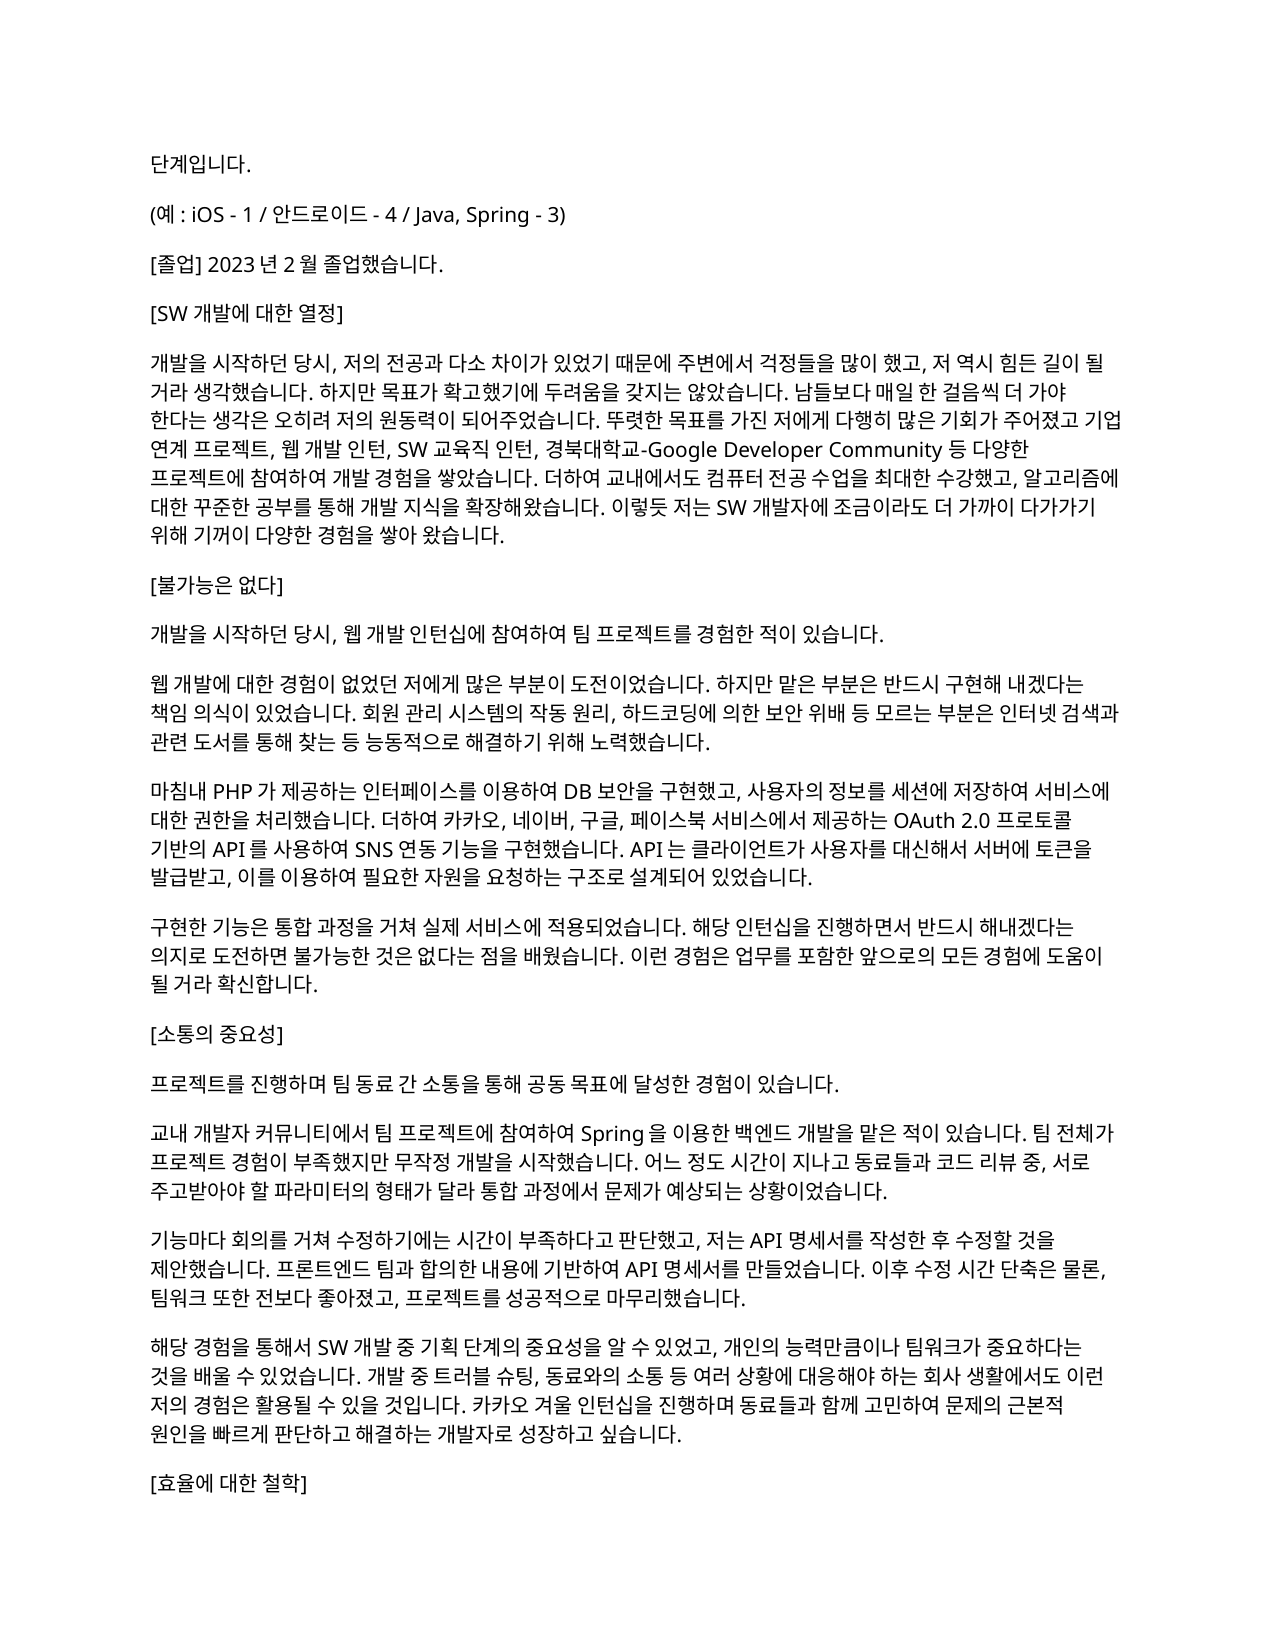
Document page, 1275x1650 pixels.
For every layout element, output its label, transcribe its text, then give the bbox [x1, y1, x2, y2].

text [소통의 중요성] [150, 1019, 1125, 1048]
text 해당 경험을 통해서 SW 개발 중 기획 단계의 중요성을 알 수 있었고, 개인의 능력만큼이나 팀워크가 중요하다는 것을 배울 수 있었습니다. 개발 중 트러블 슈팅, 동료와의 소통 등 여러 상황에 대응해야 하는 회사 생활에서도 이런 저의 경험은 활용될 수 있을 것입니다. 카카오 겨울 인턴십을 진행하며 동료들과 함께 고민하여 문제의 근본적 원인을 빠르게 판단하고 해결하는 개발자로 성장하고 싶습니다. [150, 1333, 1125, 1448]
text 웹 개발에 대한 경험이 없었던 저에게 많은 부분이 도전이었습니다. 하지만 맡은 부분은 반드시 구현해 내겠다는 책임 의식이 있었습니다. 회원 관리 시스템의 작동 원리, 하드코딩에 의한 보안 위배 등 모르는 부분은 인터넷 검색과 관련 도서를 통해 찾는 등 능동적으로 해결하기 위해 노력했습니다. [150, 669, 1125, 756]
text 개발을 시작하던 당시, 저의 전공과 다소 차이가 있었기 때문에 주변에서 걱정들을 많이 했고, 저 역시 힘든 길이 될 거라 생각했습니다. 하지만 목표가 확고했기에 두려움을 갖지는 않았습니다. 남들보다 매일 한 걸음씩 더 가야 한다는 생각은 오히려 저의 원동력이 되어주었습니다. 뚜렷한 목표를 가진 저에게 다행히 많은 기회가 주어졌고 기업 연계 프로젝트, 웹 개발 인턴, SW 교육직 인턴, 경북대학교-Google Developer Community 등 다양한 프로젝트에 참여하여 개발 경험을 쌓았습니다. 더하여 교내에서도 컴퓨터 전공 수업을 최대한 수강했고, 알고리즘에 대한 꾸준한 공부를 통해 개발 지식을 확장해왔습니다. 이렇듯 저는 SW 개발자에 조금이라도 더 가까이 다가가기 위해 기꺼이 다양한 경험을 쌓아 왔습니다. [150, 348, 1125, 549]
text 마침내 PHP가 제공하는 인터페이스를 이용하여 DB 보안을 구현했고, 사용자의 정보를 세션에 저장하여 서비스에 대한 권한을 처리했습니다. 더하여 카카오, 네이버, 구글, 페이스북 서비스에서 제공하는 OAuth 2.0 프로토콜 기반의 API를 사용하여 SNS 연동 기능을 구현했습니다. API는 클라이언트가 사용자를 대신해서 서버에 토큰을 발급받고, 이를 이용하여 필요한 자원을 요청하는 구조로 설계되어 있었습니다. [150, 777, 1125, 892]
text 교내 개발자 커뮤니티에서 팀 프로젝트에 참여하여 Spring을 이용한 백엔드 개발을 맡은 적이 있습니다. 팀 전체가 프로젝트 경험이 부족했지만 무작정 개발을 시작했습니다. 어느 정도 시간이 지나고 동료들과 코드 리뷰 중, 서로 주고받아야 할 파라미터의 형태가 달라 통합 과정에서 문제가 예상되는 상황이었습니다. [150, 1119, 1125, 1205]
text 개발을 시작하던 당시, 웹 개발 인턴십에 참여하여 팀 프로젝트를 경험한 적이 있습니다. [150, 620, 1125, 649]
text 기능마다 회의를 거쳐 수정하기에는 시간이 부족하다고 판단했고, 저는 API 명세서를 작성한 후 수정할 것을 제안했습니다. 프론트엔드 팀과 합의한 내용에 기반하여 API 명세서를 만들었습니다. 이후 수정 시간 단축은 물론, 팀워크 또한 전보다 좋아졌고, 프로젝트를 성공적으로 마무리했습니다. [150, 1226, 1125, 1312]
text [SW 개발에 대한 열정] [150, 299, 1125, 327]
text 프로젝트를 진행하며 팀 동료 간 소통을 통해 공동 목표에 달성한 경험이 있습니다. [150, 1069, 1125, 1098]
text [150, 150, 1125, 179]
text [졸업] 2023년 2월 졸업했습니다. [150, 249, 1125, 278]
text 구현한 기능은 통합 과정을 거쳐 실제 서비스에 적용되었습니다. 해당 인턴십을 진행하면서 반드시 해내겠다는 의지로 도전하면 불가능한 것은 없다는 점을 배웠습니다. 이런 경험은 업무를 포함한 앞으로의 모든 경험에 도움이 될 거라 확신합니다. [150, 912, 1125, 999]
text [효율에 대한 철학] [150, 1469, 1125, 1497]
text [불가능은 없다] [150, 570, 1125, 599]
text (예 : iOS - 1 / 안드로이드 - 4 / Java, Spring - 3) [150, 199, 1125, 228]
